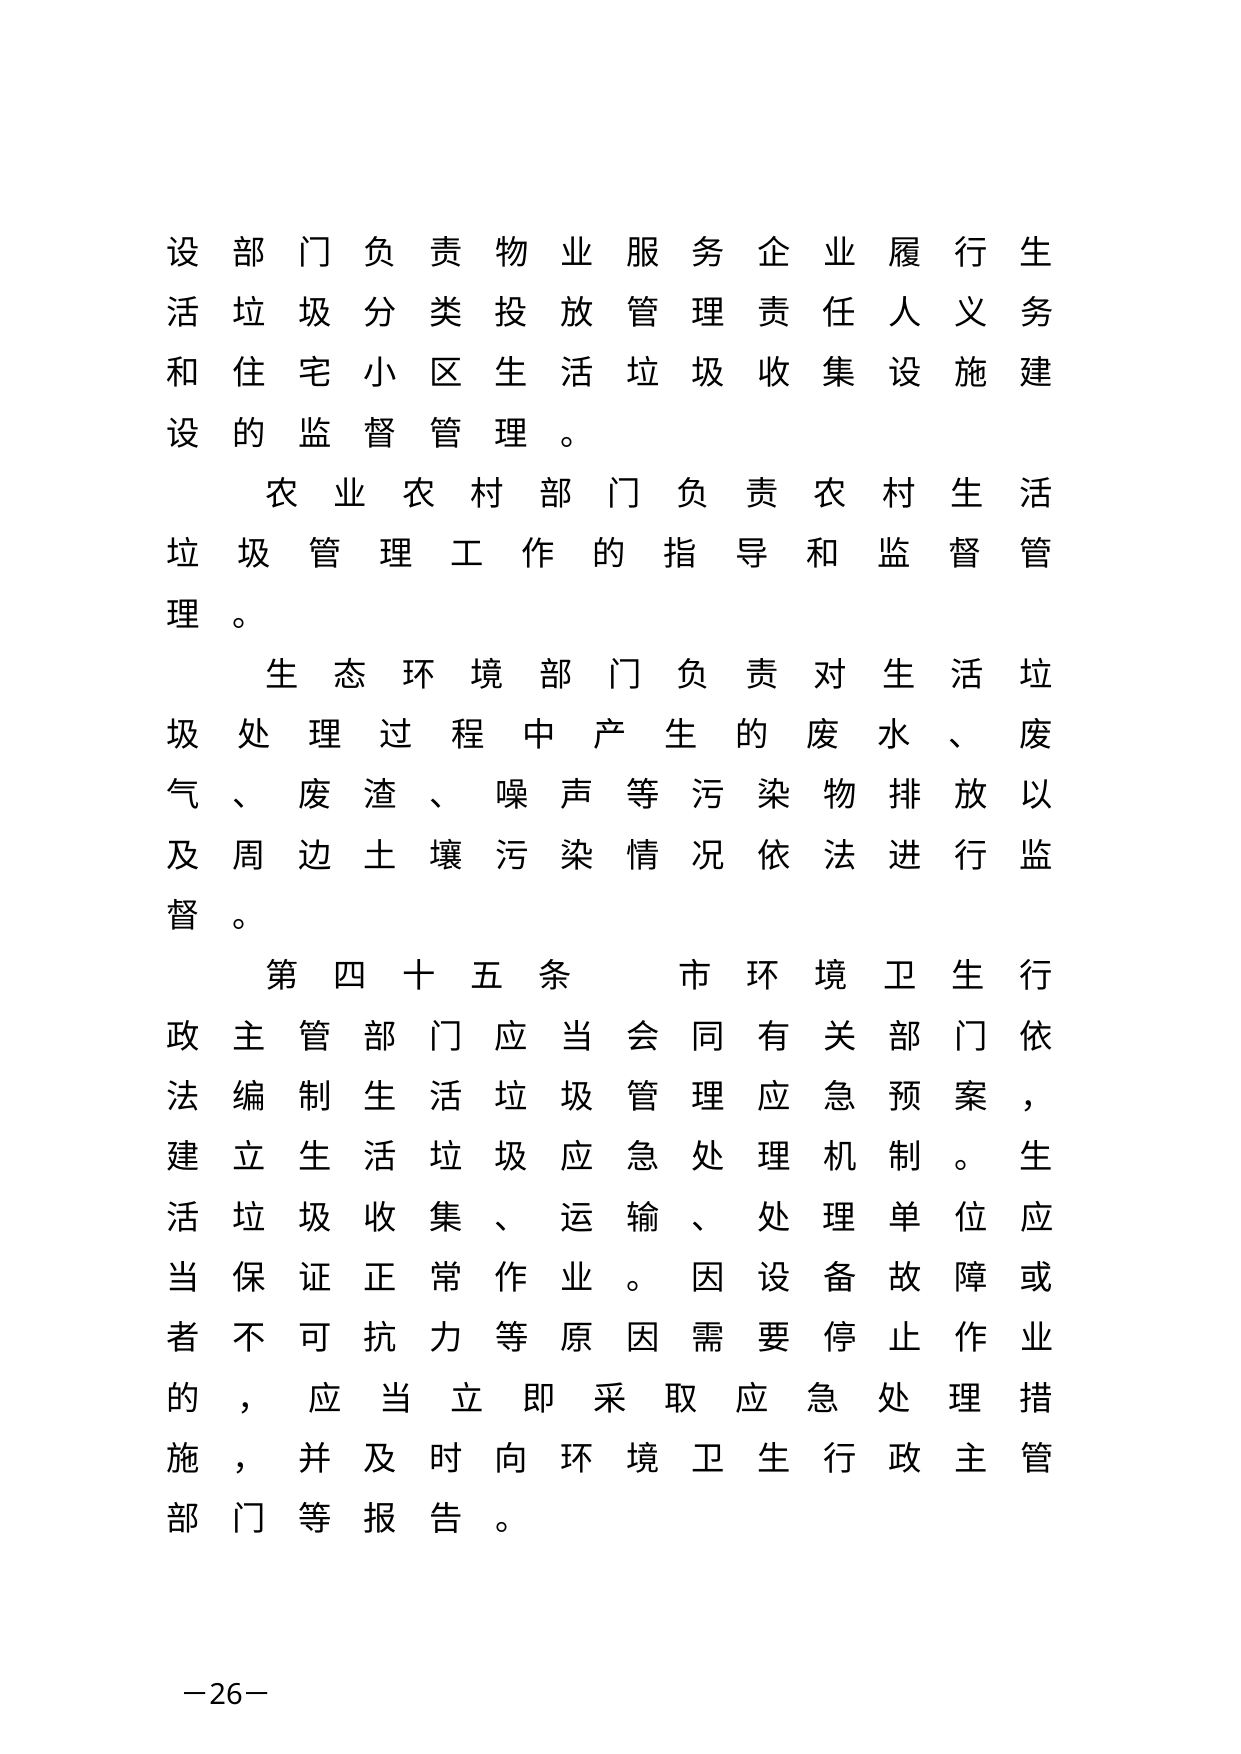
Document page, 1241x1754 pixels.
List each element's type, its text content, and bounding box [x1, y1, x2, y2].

text 农业农村部门负责农村生活垃圾管理工作的指导和监督管理。 [167, 461, 1085, 642]
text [167, 219, 1085, 461]
text 第四十五条 市环境卫生行政主管部门应当会同有关部门依法编制生活垃圾管理应急预案，建立生活垃圾应急处理机制。生活垃圾收集、运输、处理单位应当保证正常作业。因设备故障或者不可抗力等原因需要停止作业的，应当立即采取应急处理措施，并及时向环境卫生行政主管部门等报告。 [167, 943, 1085, 1546]
text 生态环境部门负责对生活垃圾处理过程中产生的废水、废气、废渣、噪声等污染物排放以及周边土壤污染情况依法进行监督。 [167, 642, 1085, 943]
